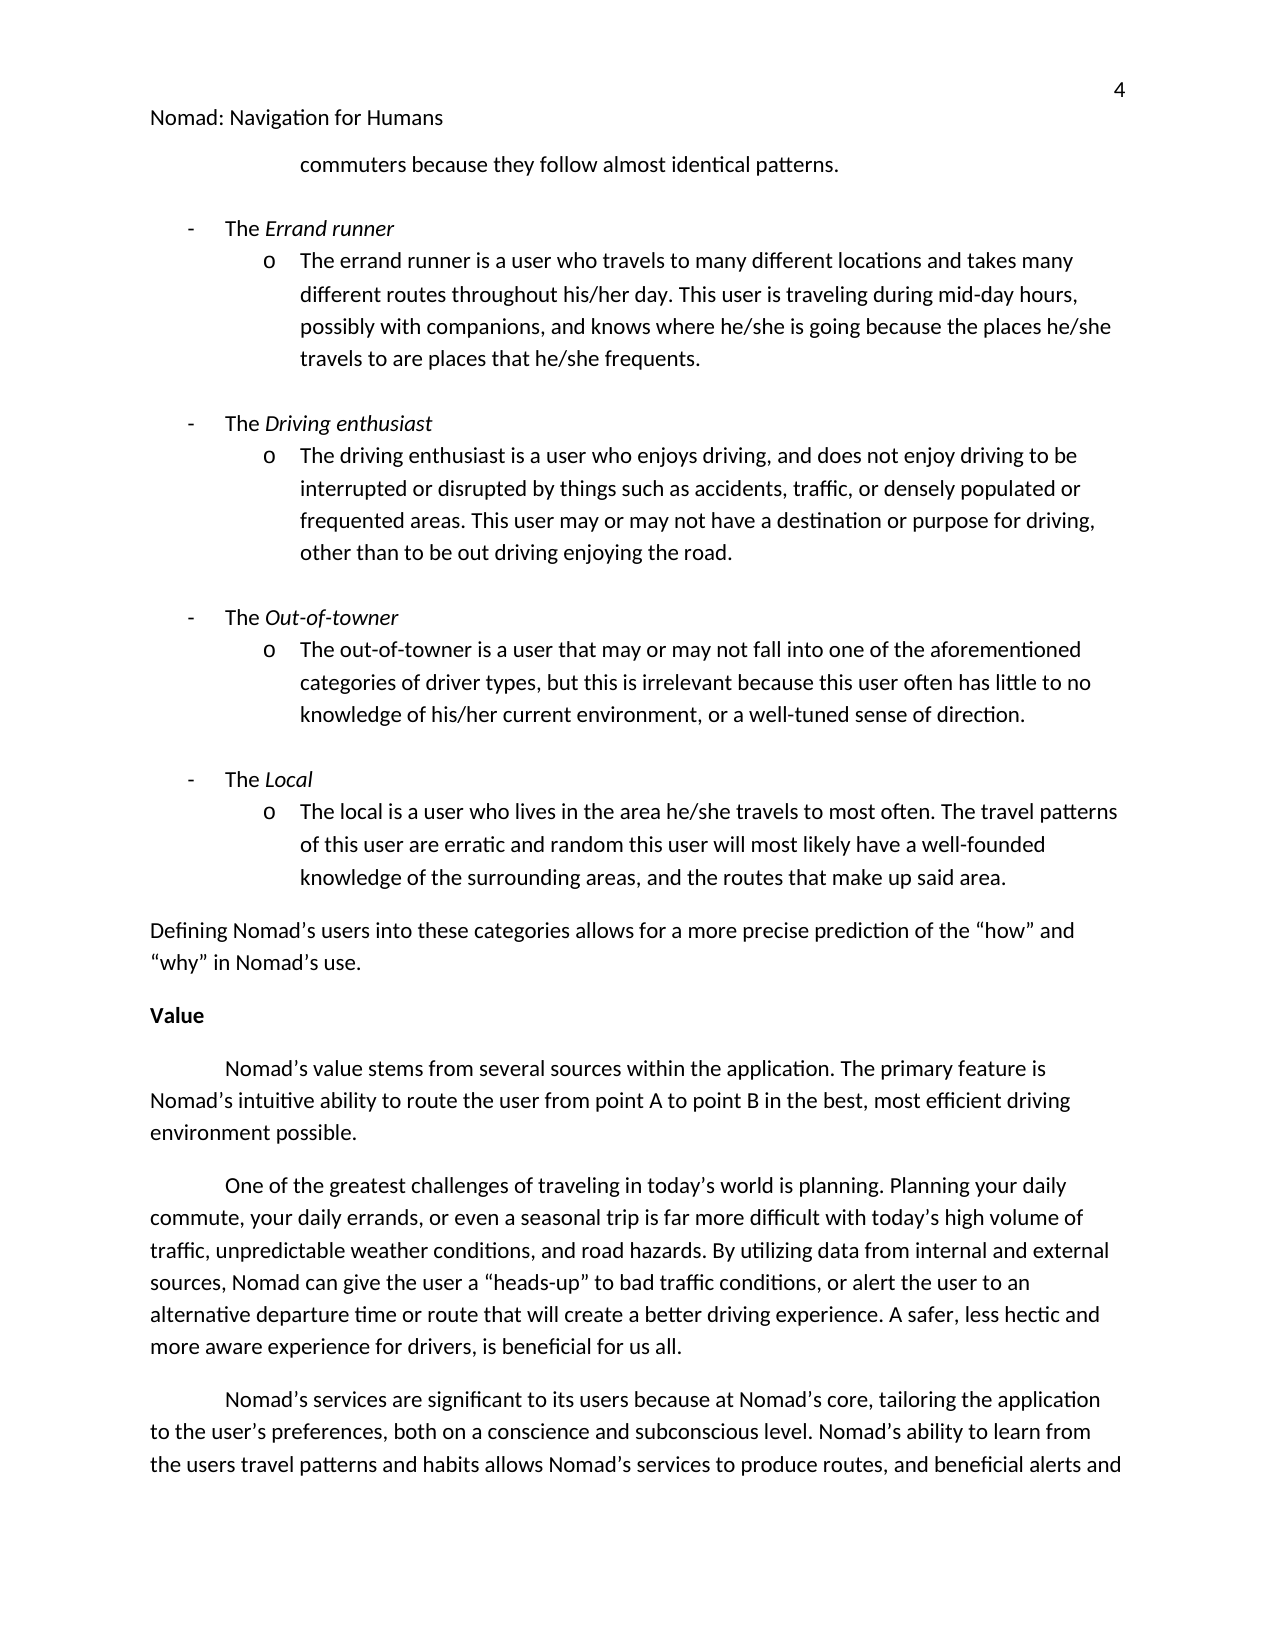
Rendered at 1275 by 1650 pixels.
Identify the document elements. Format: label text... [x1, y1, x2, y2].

list The driving enthusiast is a user who enjoys driving, and does not enjoy driving to be interrupted or disrupted by things such as accidents, traffic, or densely populated or frequented areas. This user may or may not have a destination or purpose for driving, other than to be out driving enjoying the road. [262, 441, 1125, 599]
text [150, 1385, 1125, 1478]
text Value [150, 1001, 1125, 1029]
list The Out-of-towner [187, 603, 1125, 631]
text Defining Nomad’s users into these categories allows for a more precise prediction of the “how” and “why” in Nomad’s use. [150, 916, 1125, 976]
list The out-of-towner is a user that may or may not fall into one of the aforementioned categories of driver types, but this is irrelevant because this user often has little to no knowledge of his/her current environment, or a well-tuned sense of direction. [262, 635, 1125, 761]
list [262, 150, 1125, 210]
text Nomad’s value stems from several sources within the application. The primary feature is Nomad’s intuitive ability to route the user from point A to point B in the best, most efficient driving environment possible. [150, 1054, 1125, 1146]
text One of the greatest challenges of traveling in today’s world is planning. Planning your daily commute, your daily errands, or even a seasonal trip is far more difficult with today’s high volume of traffic, unpredictable weather conditions, and road hazards. By utilizing data from internal and external sources, Nomad can give the user a “heads-up” to bad traffic conditions, or alert the user to an alternative departure time or route that will create a better driving experience. A safer, less hectic and more aware experience for drivers, is beneficial for us all. [150, 1171, 1125, 1360]
list The Driving enthusiast [187, 409, 1125, 437]
list The Errand runner [187, 214, 1125, 242]
list The errand runner is a user who travels to many different locations and takes many different routes throughout his/her day. This user is traveling during mid-day hours, possibly with companions, and knows where he/she is going because the places he/she travels to are places that he/she frequents. [262, 247, 1125, 404]
list The Local [187, 765, 1125, 793]
list The local is a user who lives in the area he/she travels to most often. The travel patterns of this user are erratic and random this user will most likely have a well-founded knowledge of the surrounding areas, and the routes that make up said area. [262, 797, 1125, 891]
